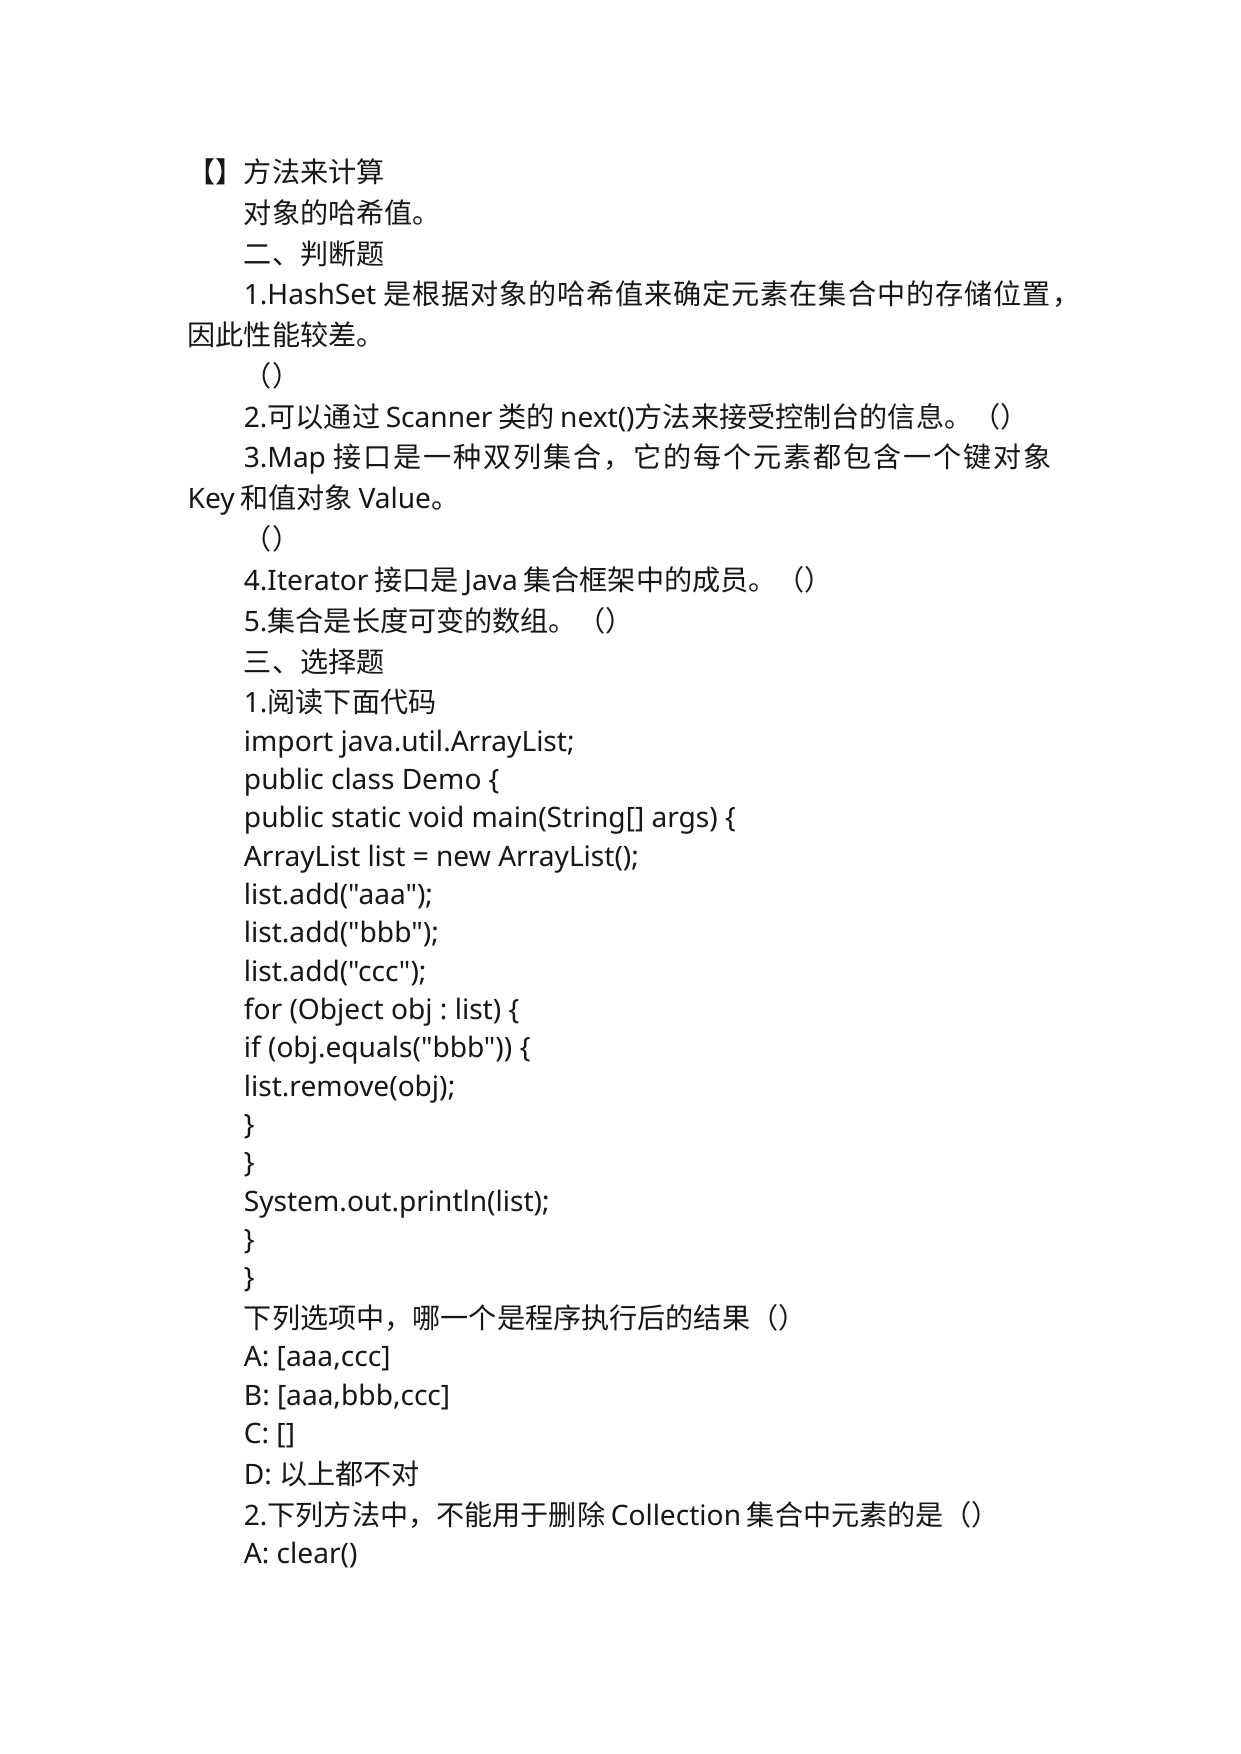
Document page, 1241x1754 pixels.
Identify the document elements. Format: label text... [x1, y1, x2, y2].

text B: [aaa,bbb,ccc] [187, 1375, 1053, 1413]
text for (Object obj : list) { [187, 989, 1053, 1028]
text } [187, 1143, 1053, 1181]
text } [187, 1104, 1053, 1143]
text 二、判断题 [187, 231, 1053, 272]
text 1.阅读下面代码 [187, 680, 1053, 721]
text import java.util.ArrayList; [187, 721, 1053, 759]
text list.add("ccc"); [187, 951, 1053, 989]
text 2.下列方法中，不能用于删除Collection集合中元素的是（） [187, 1492, 1053, 1533]
text list.add("bbb"); [187, 913, 1053, 951]
text A: clear() [187, 1533, 1053, 1572]
text list.add("aaa"); [187, 874, 1053, 913]
text 3.Map接口是一种双列集合，它的每个元素都包含一个键对象Key和值对象Value。 [187, 435, 1053, 517]
text list.remove(obj); [187, 1066, 1053, 1104]
text 2.可以通过Scanner类的next()方法来接受控制台的信息。（） [187, 394, 1053, 435]
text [187, 150, 1053, 191]
text } [187, 1258, 1053, 1296]
text 对象的哈希值。 [187, 191, 1053, 231]
text 下列选项中，哪一个是程序执行后的结果（） [187, 1296, 1053, 1337]
text A: [aaa,ccc] [187, 1337, 1053, 1375]
text System.out.println(list); [187, 1181, 1053, 1219]
text （） [187, 354, 1053, 394]
text public static void main(String[] args) { [187, 798, 1053, 836]
text if (obj.equals("bbb")) { [187, 1028, 1053, 1066]
text } [187, 1219, 1053, 1258]
text public class Demo { [187, 759, 1053, 798]
text D: 以上都不对 [187, 1452, 1053, 1492]
text （） [187, 517, 1053, 558]
text 5.集合是长度可变的数组。（） [187, 598, 1053, 639]
text 1.HashSet是根据对象的哈希值来确定元素在集合中的存储位置，因此性能较差。 [187, 272, 1053, 354]
text ArrayList list = new ArrayList(); [187, 836, 1053, 874]
text 三、选择题 [187, 639, 1053, 680]
text C: [] [187, 1413, 1053, 1452]
text 4.Iterator接口是Java集合框架中的成员。（） [187, 558, 1053, 598]
